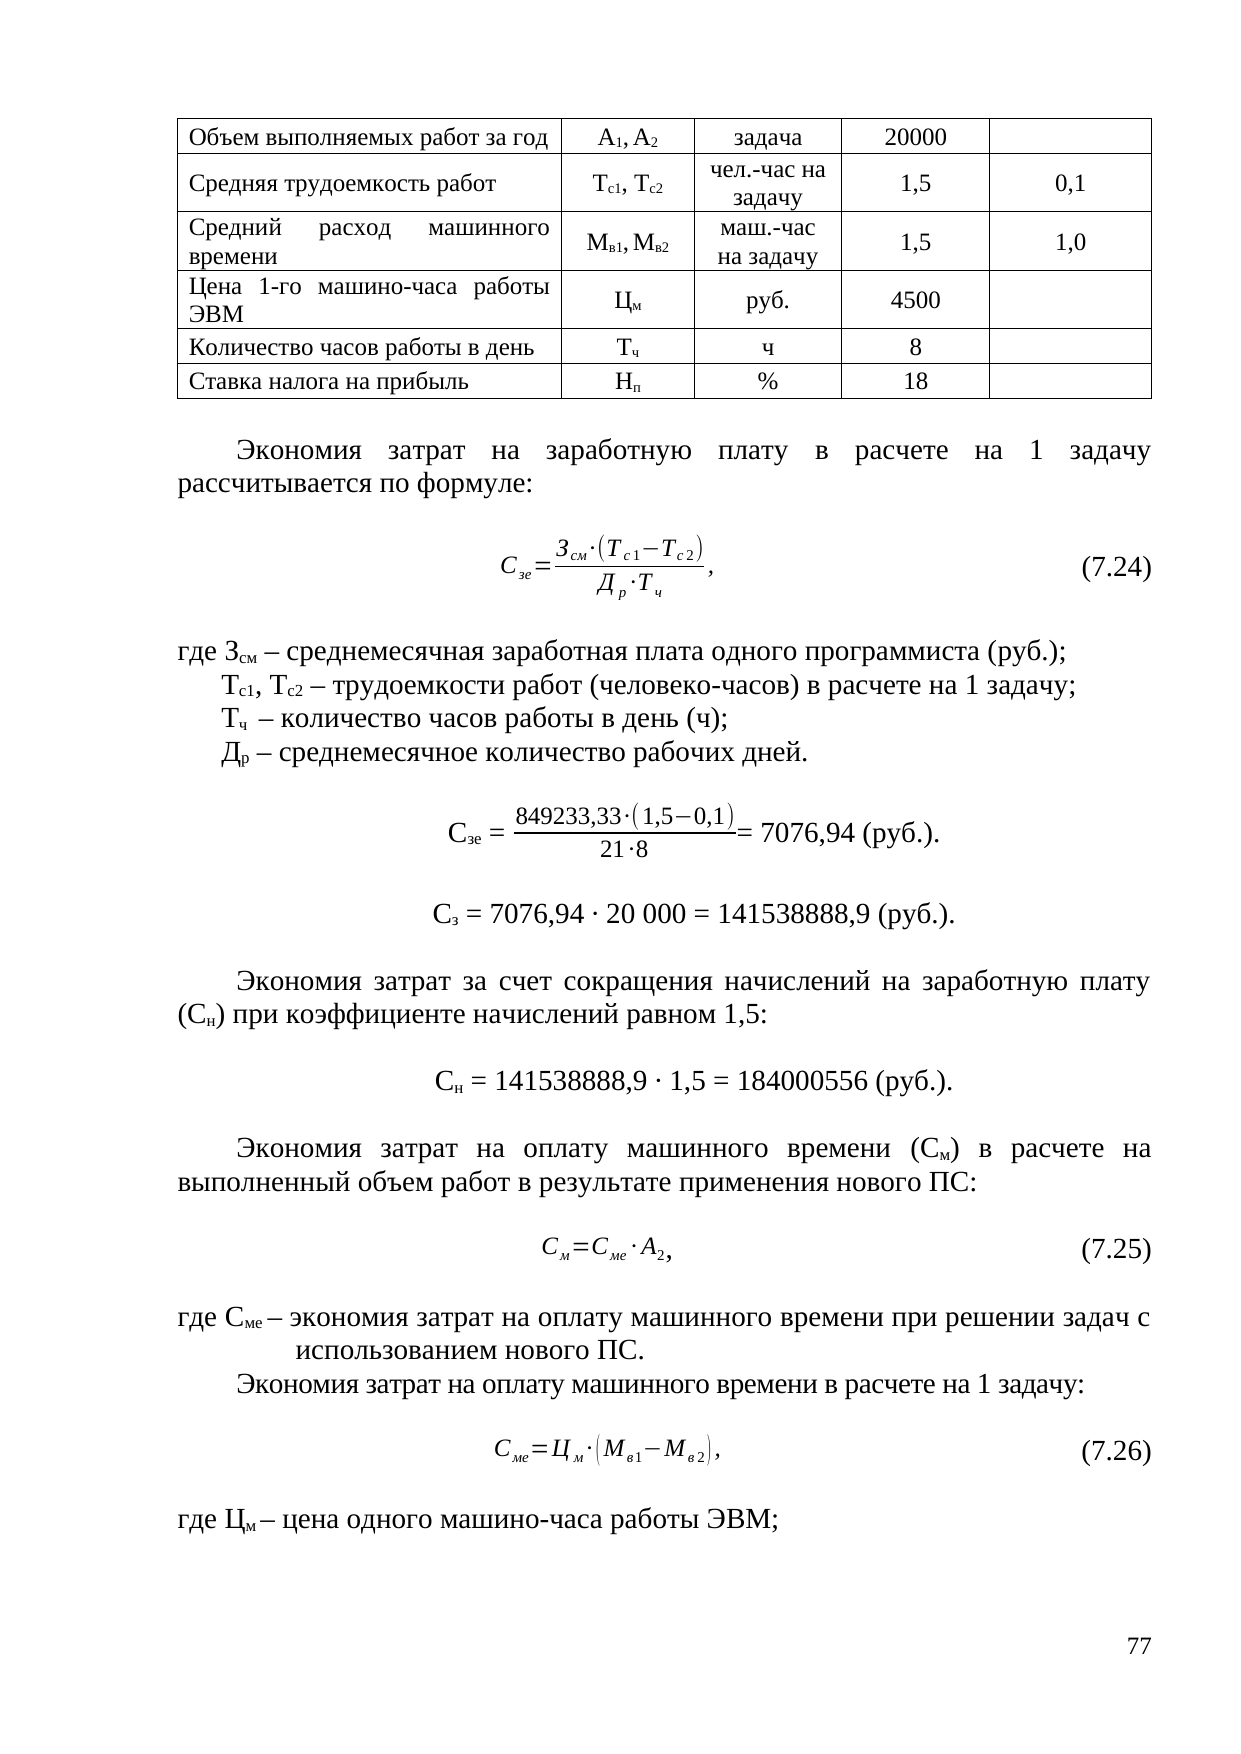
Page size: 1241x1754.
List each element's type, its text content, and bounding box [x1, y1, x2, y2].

text где Цм – цена одного машино-часа работы ЭВМ; [177, 1501, 1152, 1535]
table_cell 1,0 [990, 212, 1151, 270]
table_cell 18 [842, 364, 989, 397]
table_header (7.26) [1048, 1433, 1211, 1468]
table_cell [990, 329, 1151, 363]
table_header (7.24) [1048, 533, 1152, 600]
text Сз = 7076,94 ∙ 20 000 = 141538888,9 (руб.). [177, 896, 1152, 929]
table_cell Цена 1-го машино-часа работы ЭВМ [178, 271, 561, 328]
table_header [166, 533, 1048, 600]
table_cell % [695, 364, 841, 397]
table_cell 0,1 [990, 154, 1151, 211]
table_cell руб. [695, 271, 841, 328]
table_cell А1, А2 [562, 119, 694, 153]
table_cell Количество часов работы в день [178, 329, 561, 363]
table_header , [166, 1231, 1048, 1265]
text Сзе = = 7076,94 (руб.). [177, 801, 1152, 862]
table_cell задача [695, 119, 841, 153]
text где Зсм – среднемесячная заработная плата одного программиста (руб.); [177, 633, 1152, 667]
table_cell Мв1, Мв2 [562, 212, 694, 270]
text где Сме – экономия затрат на оплату машинного времени при решении задач с использованием нового ПС. [177, 1299, 1152, 1366]
text Экономия затрат на оплату машинного времени (См) в расчете на выполненный объем работ в результате применения нового ПС: [177, 1131, 1152, 1198]
table_cell чел.-час на задачу [695, 154, 841, 211]
text Экономия затрат на оплату машинного времени в расчете на 1 задачу: [177, 1366, 1152, 1399]
table_cell 8 [842, 329, 989, 363]
text Др – среднемесячное количество рабочих дней. [177, 734, 1152, 767]
text Сн = 141538888,9 ∙ 1,5 = 184000556 (руб.). [177, 1063, 1152, 1097]
table_cell 1,5 [842, 154, 989, 211]
table_header (7.25) [1048, 1231, 1211, 1265]
table_cell Цм [562, 271, 694, 328]
text Экономия затрат на заработную плату в расчете на 1 задачу рассчитывается по формуле: [177, 432, 1152, 499]
table_cell Средний расход машинного времени [178, 212, 561, 270]
table_cell Тс1, Тс2 [562, 154, 694, 211]
table_cell [990, 271, 1151, 328]
table_cell Средняя трудоемкость работ [178, 154, 561, 211]
table_cell [990, 119, 1151, 153]
text Тс1, Тс2 – трудоемкости работ (человеко-часов) в расчете на 1 задачу; [177, 667, 1152, 700]
table_cell [990, 364, 1151, 397]
table_cell ч [695, 329, 841, 363]
text Тч – количество часов работы в день (ч); [177, 700, 1152, 734]
table_header [166, 1433, 1048, 1468]
text Экономия затрат за счет сокращения начислений на заработную плату (Сн) при коэффициенте начислений равном 1,5: [177, 963, 1152, 1030]
table_cell 1,5 [842, 212, 989, 270]
table_cell Ставка налога на прибыль [178, 364, 561, 397]
table_cell маш.-час на задачу [695, 212, 841, 270]
table_cell Объем выполняемых работ за год [178, 119, 561, 153]
table_cell Тч [562, 329, 694, 363]
table_cell Нп [562, 364, 694, 397]
table_cell 20000 [842, 119, 989, 153]
table_cell 4500 [842, 271, 989, 328]
